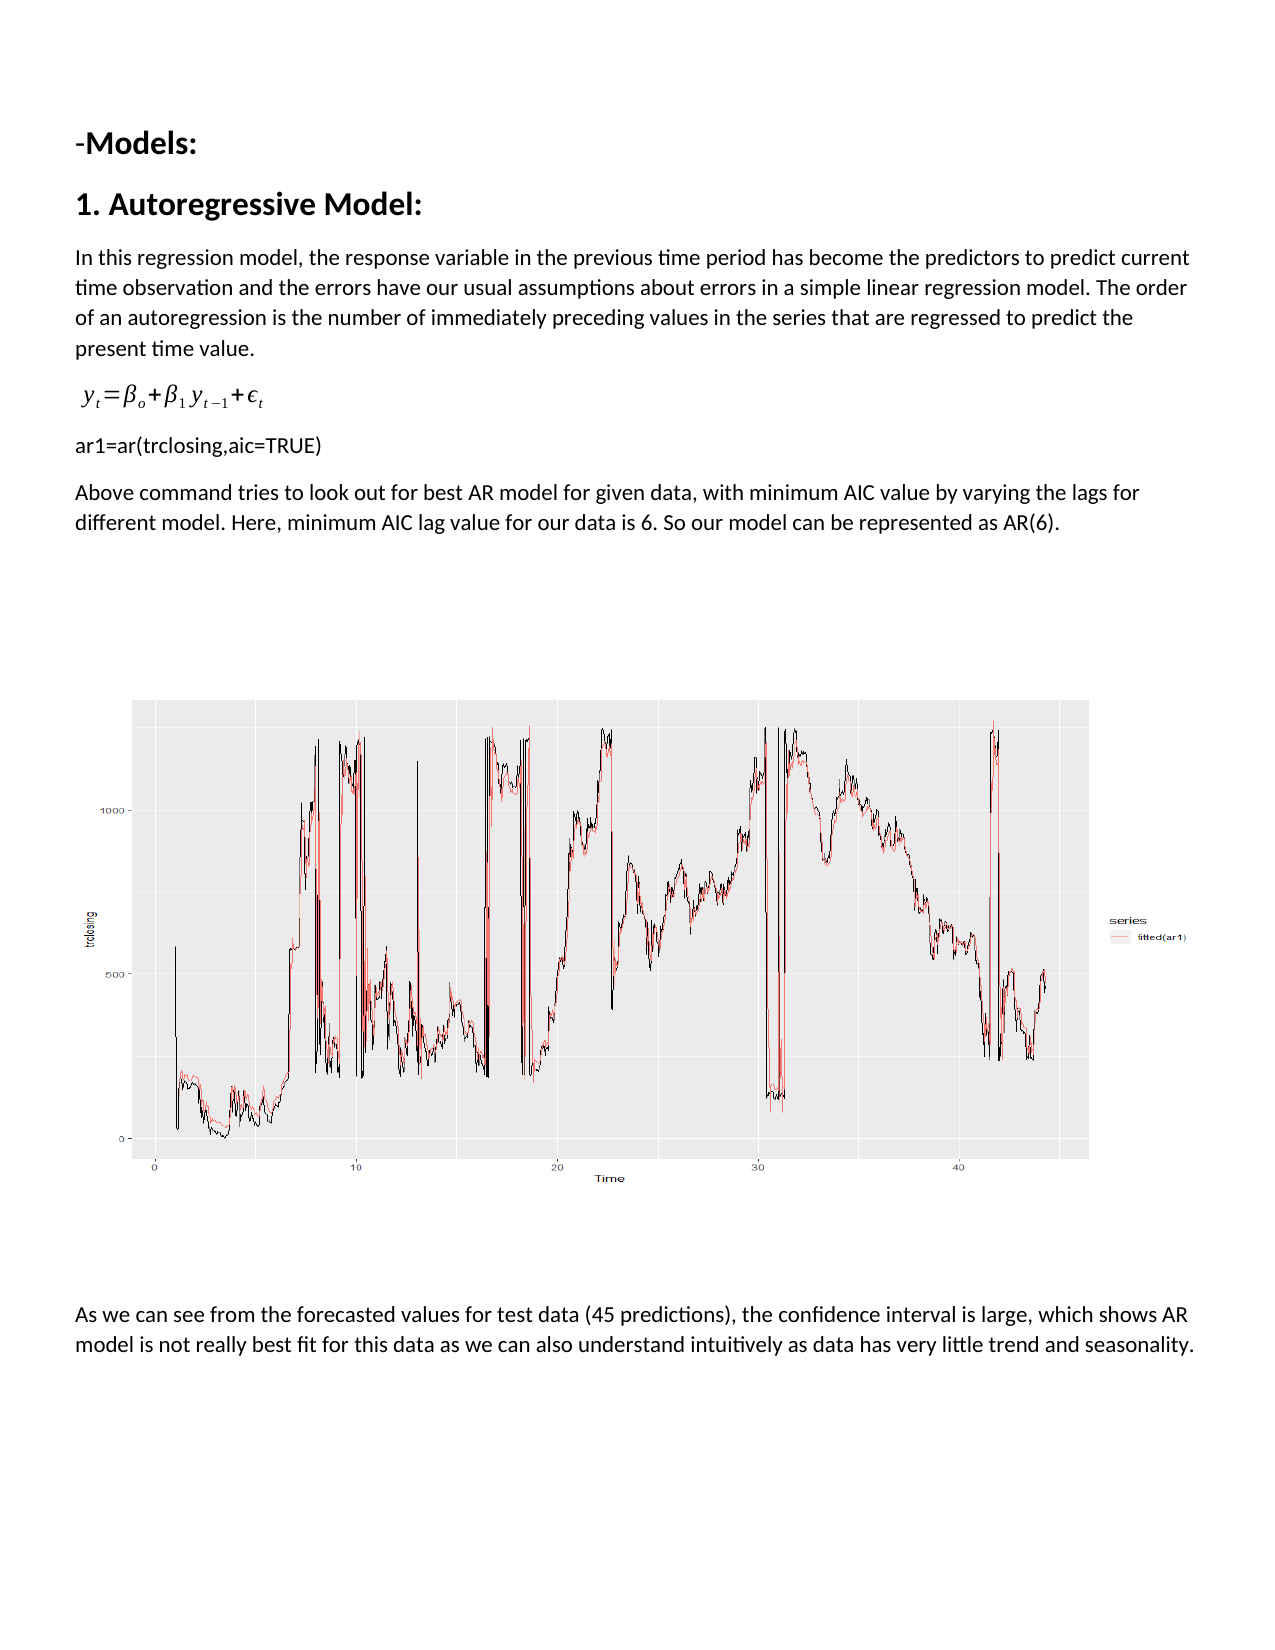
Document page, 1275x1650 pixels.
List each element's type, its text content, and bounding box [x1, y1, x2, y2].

text ar1=ar(trclosing,aic=TRUE) [75, 431, 1200, 459]
picture [75, 695, 1200, 1188]
text 1. Autoregressive Model: [75, 182, 1200, 223]
text In this regression model, the response variable in the previous time period has become the predictors to predict current time observation and the errors have our usual assumptions about errors in a simple linear regression model. The order of an autoregression is the number of immediately preceding values in the series that are regressed to predict the present time value. [75, 243, 1200, 362]
text Above command tries to look out for best AR model for given data, with minimum AIC value by varying the lags for different model. Here, minimum AIC lag value for our data is 6. So our model can be represented as AR(6). [75, 478, 1200, 536]
text -Models: [75, 122, 1200, 163]
text As we can see from the forecasted values for test data (45 predictions), the confidence interval is large, which shows AR model is not really best fit for this data as we can also understand intuitively as data has very little trend and seasonality. [75, 1300, 1200, 1358]
